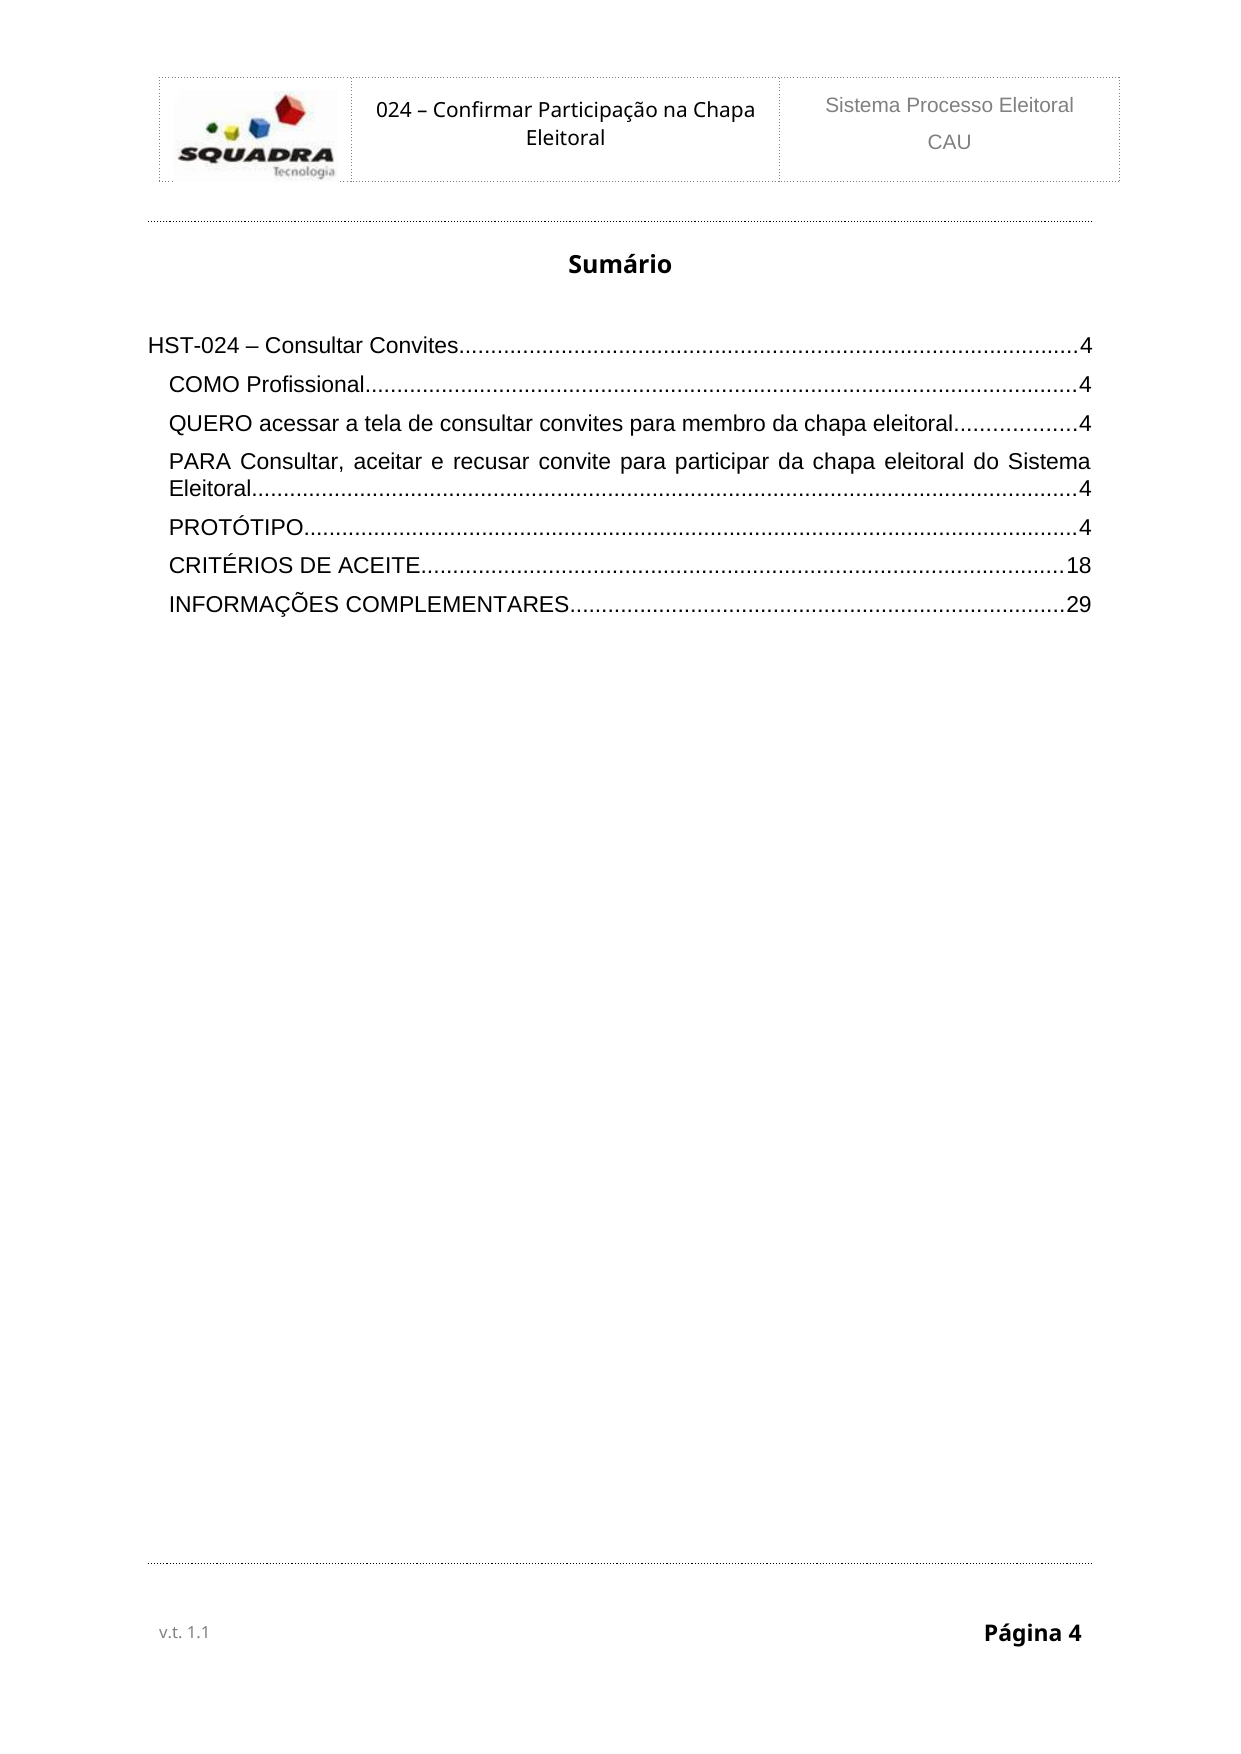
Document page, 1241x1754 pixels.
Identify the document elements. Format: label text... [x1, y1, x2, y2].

text INFORMAÇÕES COMPLEMENTARES 29 [168, 591, 1092, 618]
text PARA Consultar, aceitar e recusar convite para participar da chapa eleitoral do Sistema Eleitoral. 4 [168, 448, 1092, 501]
text PROTÓTIPO 4 [168, 513, 1092, 540]
text CRITÉRIOS DE ACEITE 18 [168, 552, 1092, 579]
text QUERO acessar a tela de consultar convites para membro da chapa eleitoral 4 [168, 409, 1092, 436]
text HST-024 – Consultar Convites 4 [148, 332, 1092, 358]
text COMO Profissional 4 [168, 371, 1092, 397]
picture [172, 90, 339, 182]
text Sumário [148, 246, 1092, 280]
